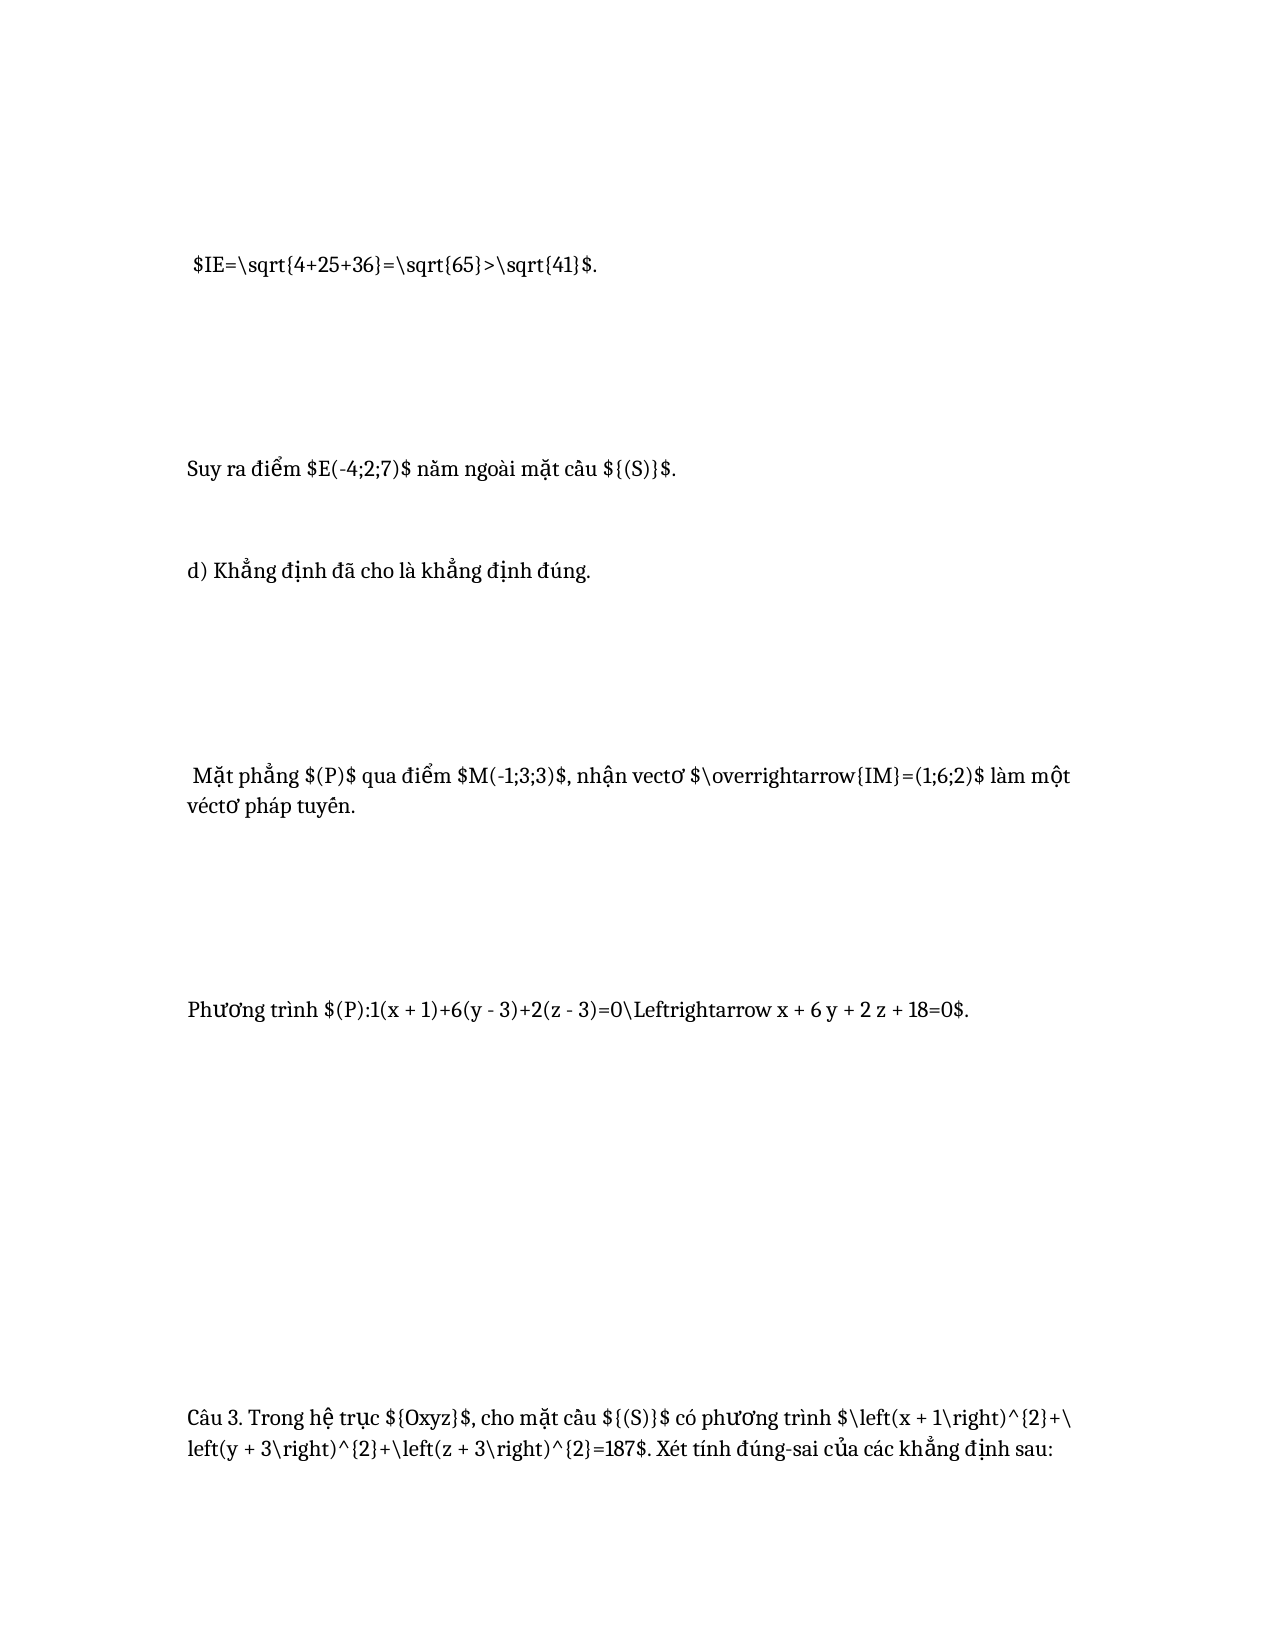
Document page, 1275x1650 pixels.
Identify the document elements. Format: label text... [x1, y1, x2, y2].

text Câu 3. Trong hệ trục ${Oxyz}$, cho mặt cầu ${(S)}$ có phương trình $\left(x + 1\right)^{2}+\left(y + 3\right)^{2}+\left(z + 3\right)^{2}=187$. Xét tính đúng-sai của các khẳng định sau: [187, 1405, 1087, 1462]
text Suy ra điểm $E(-4;2;7)$ nằm ngoài mặt cầu ${(S)}$. [187, 456, 1087, 483]
text $IE=\sqrt{4+25+36}=\sqrt{65}>\sqrt{41}$. [187, 252, 1087, 278]
text d) Khẳng định đã cho là khẳng định đúng. [187, 558, 1087, 585]
text Phương trình $(P):1(x + 1)+6(y - 3)+2(z - 3)=0\Leftrightarrow x + 6 y + 2 z + 18=0$. [187, 997, 1087, 1023]
text Mặt phẳng $(P)$ qua điểm $M(-1;3;3)$, nhận vectơ $\overrightarrow{IM}=(1;6;2)$ làm một véctơ pháp tuyến. [187, 762, 1087, 819]
